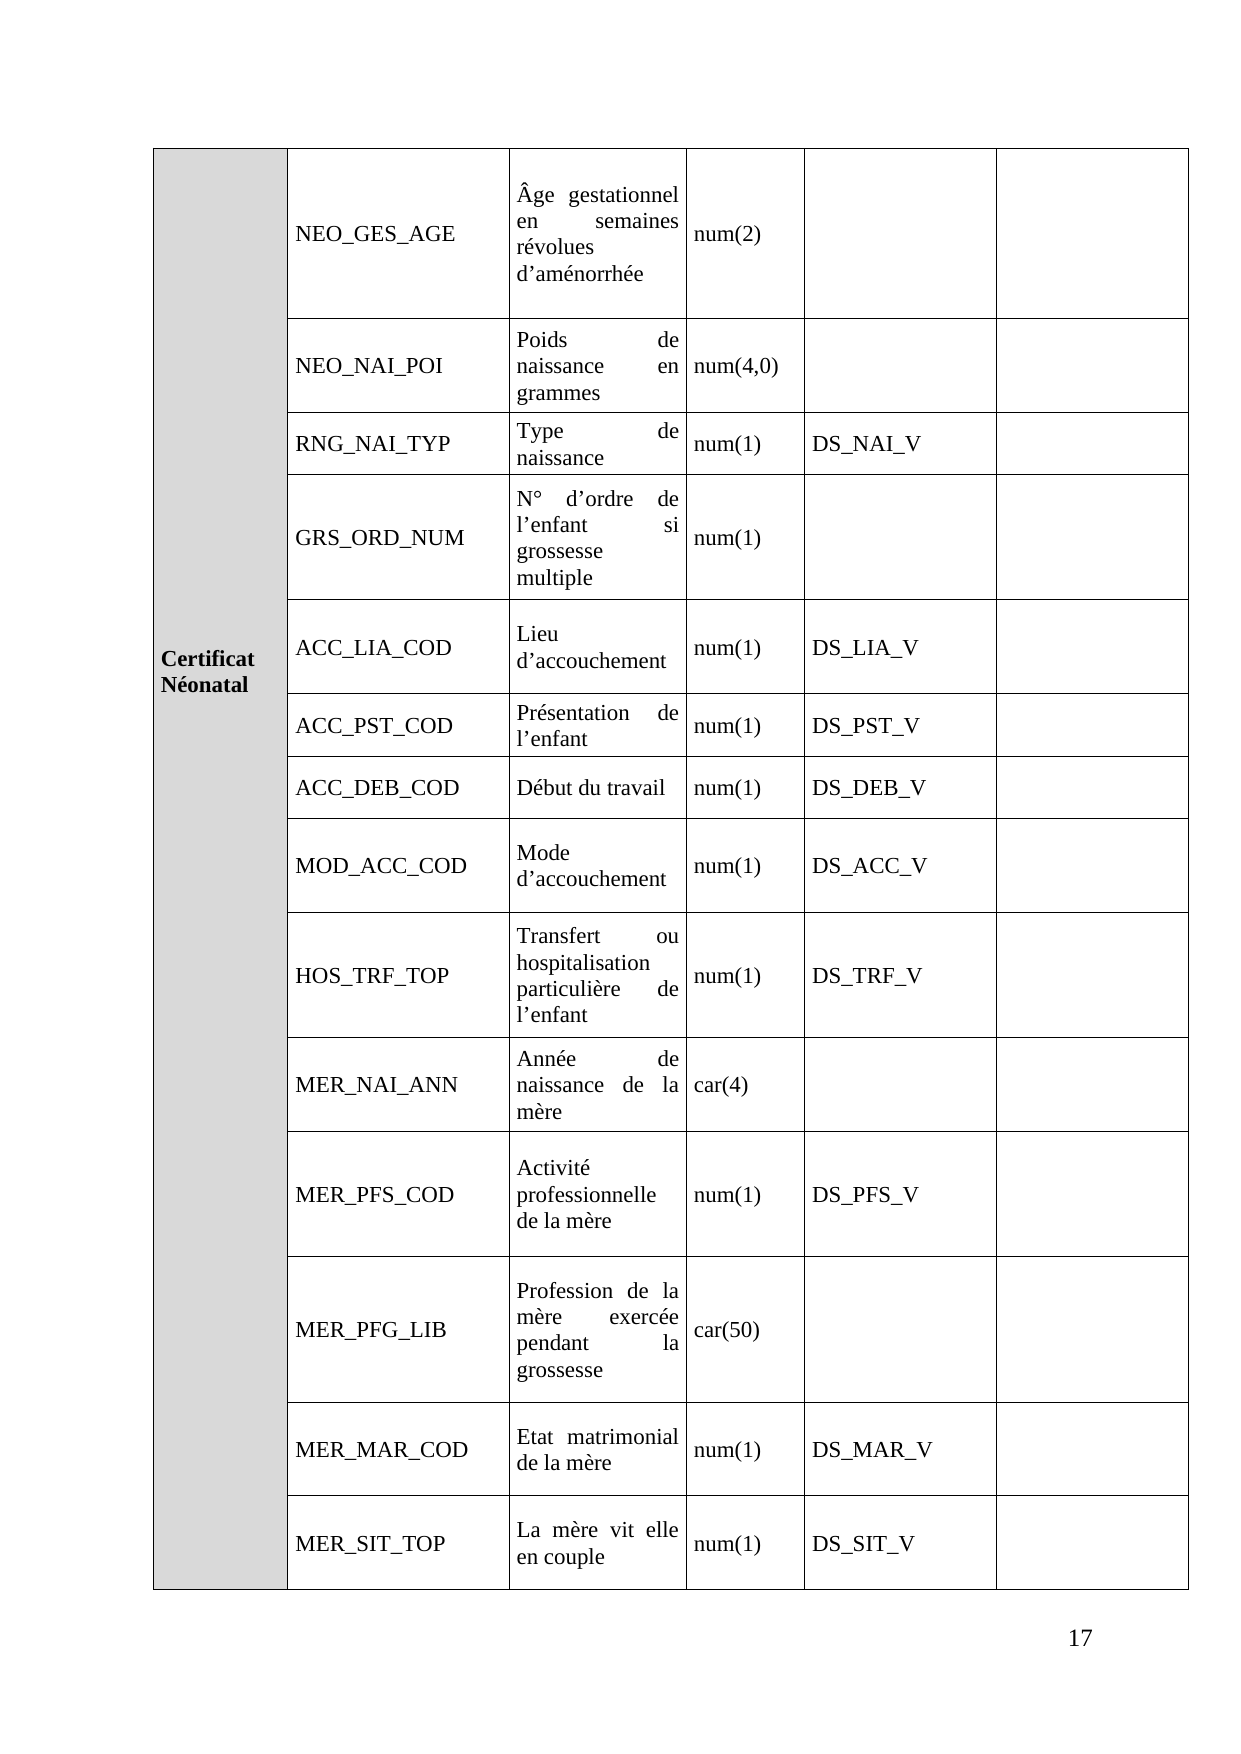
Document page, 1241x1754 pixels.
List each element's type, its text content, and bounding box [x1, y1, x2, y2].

table_cell [997, 600, 1188, 693]
table_cell num(1) [687, 1132, 804, 1256]
table_cell [997, 757, 1188, 818]
table_cell DS_LIA_V [805, 600, 996, 693]
table_cell N° d’ordre de l’enfant si grossesse multiple [510, 475, 686, 599]
table_cell [997, 694, 1188, 756]
table_cell num(4,0) [687, 319, 804, 412]
table_cell Début du travail [510, 757, 686, 818]
table_cell MER_NAI_ANN [288, 1038, 509, 1131]
table_cell num(1) [687, 1496, 804, 1589]
table_cell DS_ACC_V [805, 819, 996, 912]
table_cell [997, 1257, 1188, 1402]
table_cell MER_MAR_COD [288, 1403, 509, 1495]
table_cell [997, 475, 1188, 599]
table_cell [997, 1403, 1188, 1495]
table_cell Type de naissance [510, 413, 686, 474]
table_cell [997, 1132, 1188, 1256]
table_cell Profession de la mère exercée pendant la grossesse [510, 1257, 686, 1402]
table_cell car(4) [687, 1038, 804, 1131]
table_cell ACC_PST_COD [288, 694, 509, 756]
table_cell La mère vit elle en couple [510, 1496, 686, 1589]
table_cell Présentation de l’enfant [510, 694, 686, 756]
table_cell [997, 319, 1188, 412]
table_cell [997, 1496, 1188, 1589]
table_cell [805, 1038, 996, 1131]
table_cell Âge gestationnel en semaines révolues d’aménorrhée [510, 149, 686, 318]
table_cell Année de naissance de la mère [510, 1038, 686, 1131]
table_cell MER_PFS_COD [288, 1132, 509, 1256]
table_cell DS_SIT_V [805, 1496, 996, 1589]
table_cell DS_TRF_V [805, 913, 996, 1037]
table_cell MER_PFG_LIB [288, 1257, 509, 1402]
table_cell car(50) [687, 1257, 804, 1402]
table_cell [805, 475, 996, 599]
table_cell [997, 149, 1188, 318]
table_cell Lieu d’accouchement [510, 600, 686, 693]
table_cell [997, 413, 1188, 474]
table_cell HOS_TRF_TOP [288, 913, 509, 1037]
table_cell num(1) [687, 694, 804, 756]
table_cell num(1) [687, 600, 804, 693]
table_cell MOD_ACC_COD [288, 819, 509, 912]
table_cell RNG_NAI_TYP [288, 413, 509, 474]
table_cell DS_PST_V [805, 694, 996, 756]
table_cell MER_SIT_TOP [288, 1496, 509, 1589]
table_cell Certificat Néonatal [154, 149, 287, 1589]
table_cell DS_PFS_V [805, 1132, 996, 1256]
table_cell Etat matrimonial de la mère [510, 1403, 686, 1495]
table_cell DS_MAR_V [805, 1403, 996, 1495]
table_cell [997, 1038, 1188, 1131]
table_cell num(2) [687, 149, 804, 318]
table_cell num(1) [687, 413, 804, 474]
table_cell [997, 913, 1188, 1037]
table_cell num(1) [687, 475, 804, 599]
table_cell Transfert ou hospitalisation particulière de l’enfant [510, 913, 686, 1037]
table_cell [805, 319, 996, 412]
table_cell NEO_GES_AGE [288, 149, 509, 318]
table_cell Poids de naissance en grammes [510, 319, 686, 412]
table_cell DS_DEB_V [805, 757, 996, 818]
table_cell Mode d’accouchement [510, 819, 686, 912]
table_cell ACC_DEB_COD [288, 757, 509, 818]
table_cell NEO_NAI_POI [288, 319, 509, 412]
table_cell num(1) [687, 757, 804, 818]
table_cell [997, 819, 1188, 912]
table_cell num(1) [687, 913, 804, 1037]
table_cell [805, 1257, 996, 1402]
table_cell DS_NAI_V [805, 413, 996, 474]
table_cell [805, 149, 996, 318]
table_cell GRS_ORD_NUM [288, 475, 509, 599]
table_cell num(1) [687, 1403, 804, 1495]
table_cell ACC_LIA_COD [288, 600, 509, 693]
table_cell num(1) [687, 819, 804, 912]
table_cell Activité professionnelle de la mère [510, 1132, 686, 1256]
